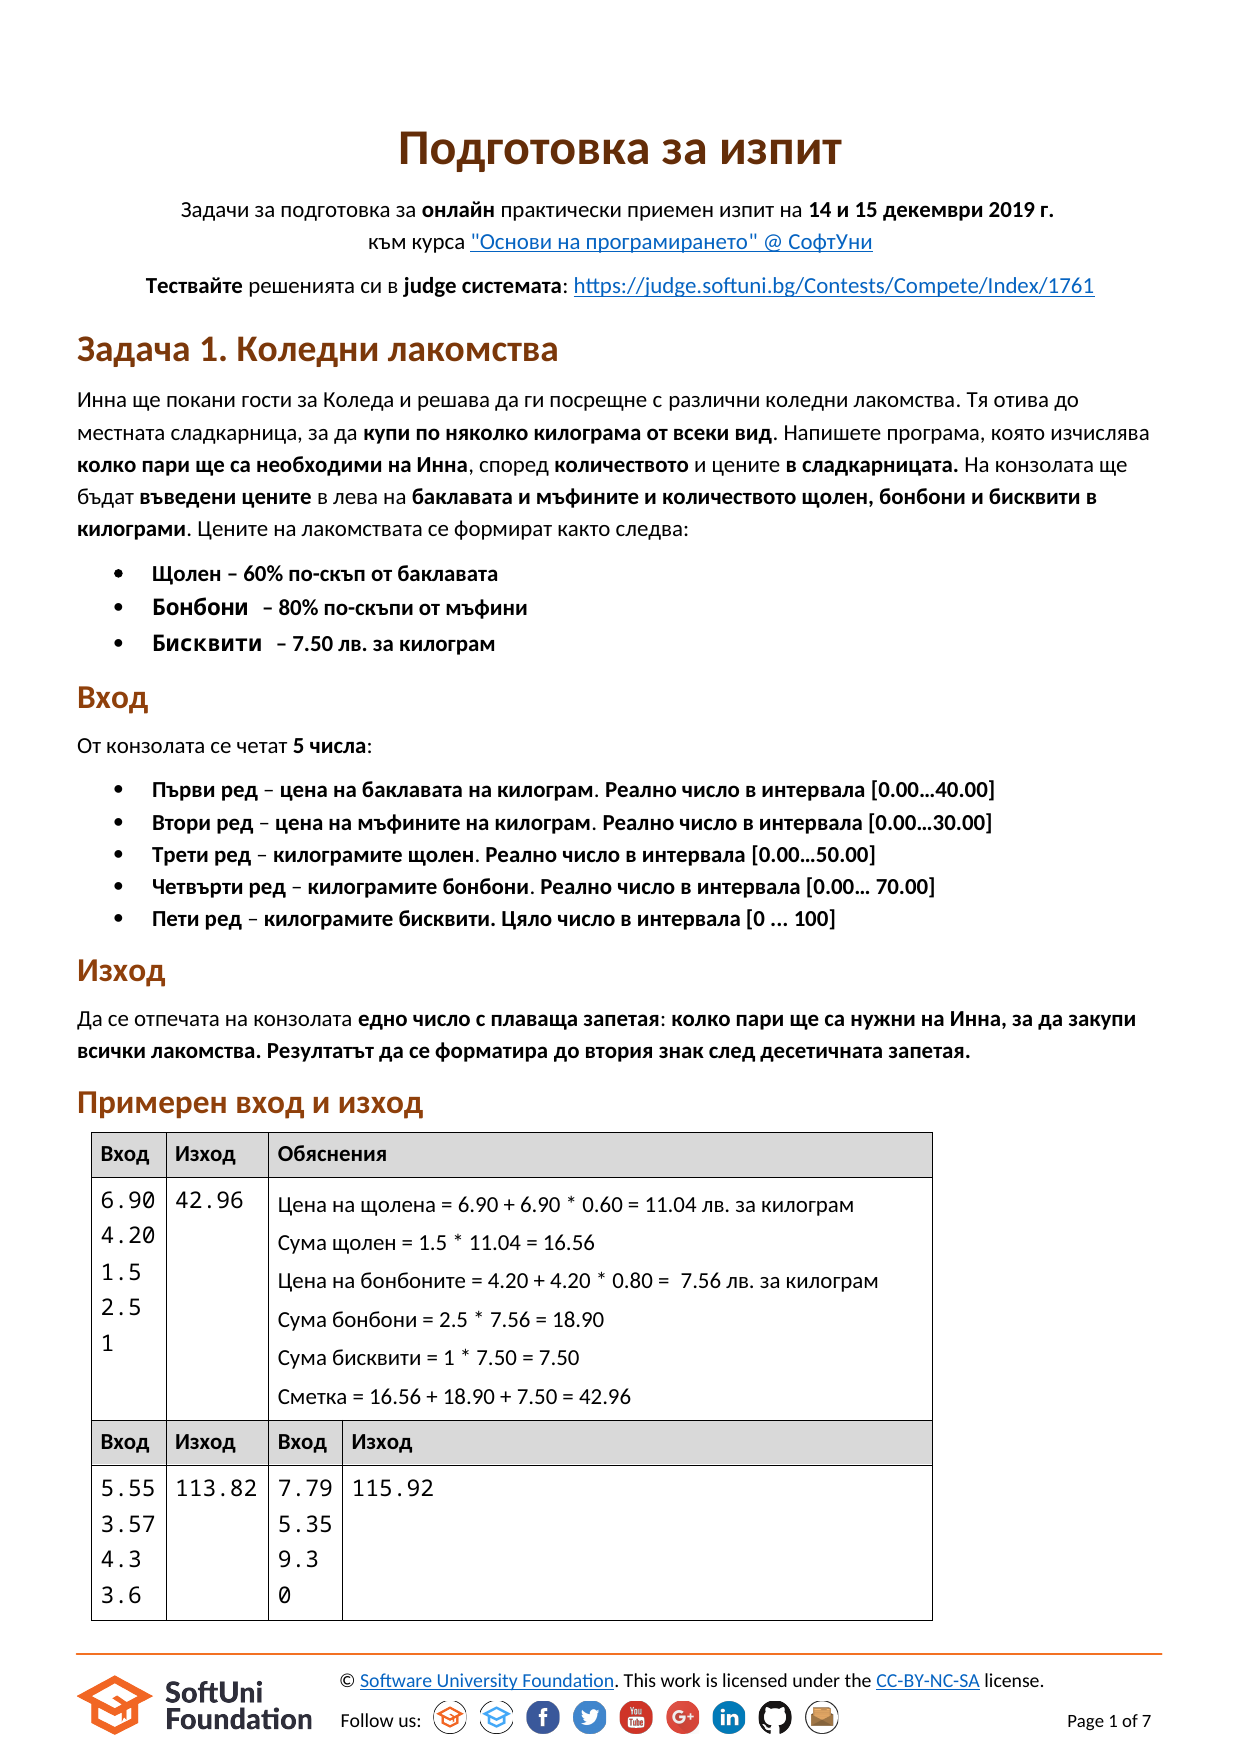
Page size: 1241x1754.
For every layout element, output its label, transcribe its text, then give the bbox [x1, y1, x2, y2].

list Трети ред – килограмите щолен. Реално число в интервала [0.00…50.00] [114, 840, 1163, 868]
table_cell 6.90 4.20 1.5 2.5 1 [92, 1178, 166, 1420]
picture [712, 1701, 722, 1711]
picture [76, 1675, 312, 1735]
picture [433, 1701, 467, 1734]
table_header Изход [167, 1133, 268, 1177]
list Първи ред – цена на баклавата на килограм. Реално число в интервала [0.00…40.00] [114, 775, 1163, 803]
list Пети ред – килограмите бисквити. Цяло число в интервала [0 ... 100] [114, 904, 1163, 932]
text Да се отпечата на конзолата едно число с плаваща запетая: колко пари ще са нужни на Инна, за да закупи всички лакомства. Резултатът да се форматира до втория знак след десетичната запетая. [77, 1004, 1163, 1064]
list Бонбони – 80% по-скъпи от мъфини [114, 591, 1163, 622]
picture [573, 1701, 607, 1734]
table_header Обяснения [269, 1133, 932, 1177]
picture [736, 1724, 746, 1734]
picture [712, 1724, 722, 1734]
list Втори ред – цена на мъфините на килограм. Реално число в интервала [0.00…30.00] [114, 808, 1163, 836]
list Щолен – 60% по-скъп от баклавата [114, 559, 1163, 587]
picture [805, 1701, 839, 1734]
list Бисквити – 7.50 лв. за килограм [114, 627, 1163, 658]
table_cell 113.82 [167, 1466, 268, 1620]
subtitle Задача 1. Коледни лакомства [77, 324, 1163, 370]
picture [758, 1701, 792, 1734]
text Тествайте решенията си в judge системата: https://judge.softuni.bg/Contests/Compete/Index/1761 [77, 272, 1163, 299]
table_cell 7.79 5.35 9.3 0 0 [269, 1466, 342, 1620]
subtitle Вход [77, 676, 1163, 716]
table_cell 42.96 [167, 1178, 268, 1420]
subtitle Подготовка за изпит [77, 116, 1163, 177]
text Инна ще покани гости за Коледа и решава да ги посрещне с различни коледни лакомства. Тя отива до местната сладкарница, за да купи по няколко килограма от всеки вид. Напишете програма, която изчислява колко пари ще са необходими на Инна, според количеството и цените в сладкарницата. На конзолата ще бъдат въведени цените в лева на баклавата и мъфините и количеството щолен, бонбони и бисквити в килограми. Цените на лакомствата се формират както следва: [77, 386, 1163, 542]
picture [666, 1701, 700, 1734]
table_cell Изход [343, 1421, 932, 1464]
list Четвърти ред – килограмите бонбони. Реално число в интервала [0.00… 70.00] [114, 872, 1163, 900]
table_cell Изход [167, 1421, 268, 1464]
table_header Вход [92, 1133, 166, 1177]
picture [480, 1701, 513, 1734]
table_cell Цена на щолена = 6.90 + 6.90 * 0.60 = 11.04 лв. за килограм Сума щолен = 1.5 * 11.04 = 16.56 Цена на бонбоните = 4.20 + 4.20 * 0.80 = 7.56 лв. за килограм Сума бонбони = 2.5 * 7.56 = 18.90 Сума бисквити = 1 * 7.50 = 7.50 Сметка = 16.56 + 18.90 + 7.50 = 42.96 [269, 1178, 932, 1420]
picture [727, 1715, 738, 1725]
subtitle Примерен вход и изход [77, 1081, 1163, 1122]
text Задачи за подготовка за онлайн практически приемен изпит на 14 и 15 декември 2019 г. към курса "Основи на програмирането" @ СофтУни [77, 195, 1163, 255]
table_cell 115.92 [343, 1466, 932, 1620]
picture [526, 1701, 560, 1734]
subtitle Изход [77, 949, 1163, 989]
table_cell Вход [92, 1421, 166, 1464]
table_cell 5.55 3.57 4.3 3.6 7 [92, 1466, 166, 1620]
text От конзолата се четат 5 числа: [77, 731, 1163, 759]
table_cell Вход [269, 1421, 342, 1464]
picture [619, 1701, 653, 1734]
picture [736, 1701, 746, 1711]
